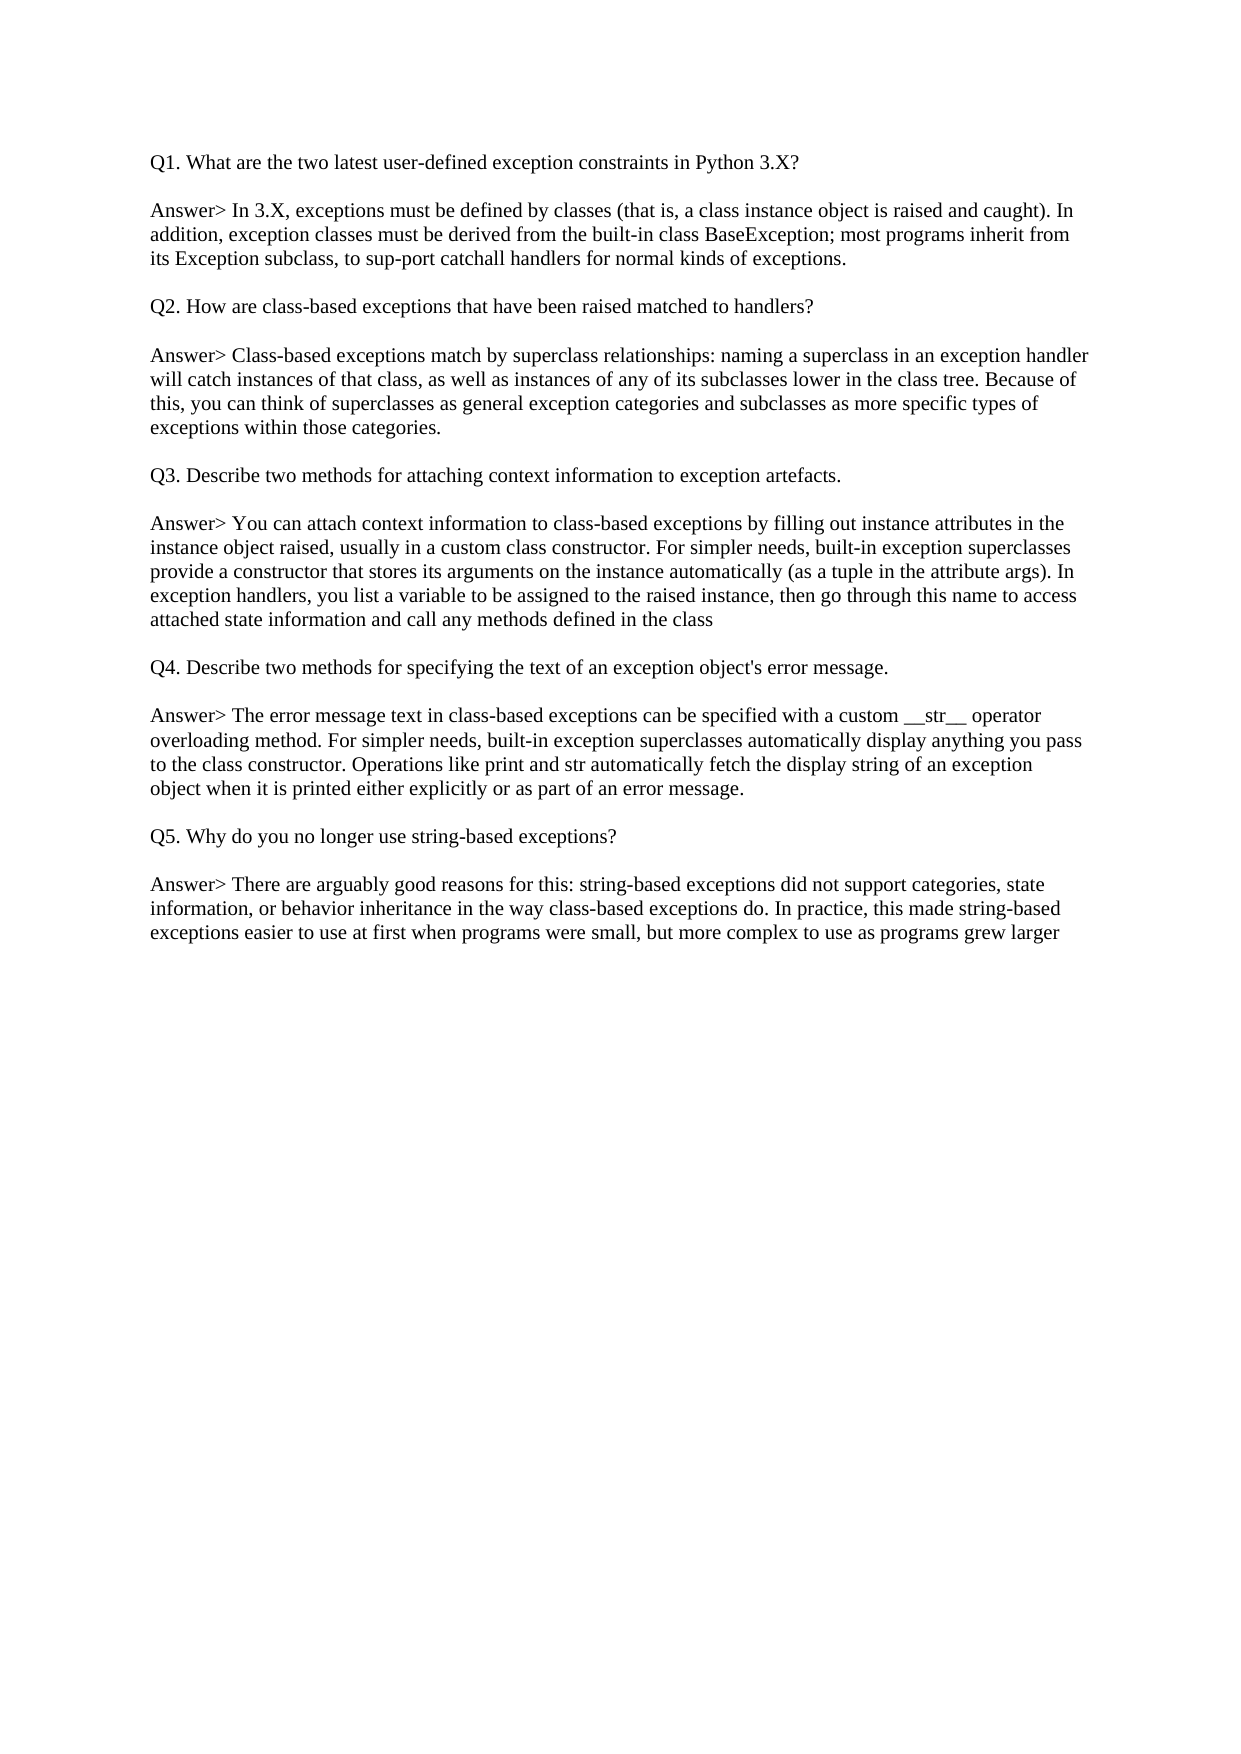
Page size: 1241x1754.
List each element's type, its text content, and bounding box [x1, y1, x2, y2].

text Q3. Describe two methods for attaching context information to exception artefacts. [150, 463, 1090, 487]
text Answer> Class-based exceptions match by superclass relationships: naming a superclass in an exception handler will catch instances of that class, as well as instances of any of its subclasses lower in the class tree. Because of this, you can think of superclasses as general exception categories and subclasses as more specific types of exceptions within those categories. [150, 342, 1090, 439]
text Answer> The error message text in class-based exceptions can be specified with a custom __str__ operator overloading method. For simpler needs, built-in exception superclasses automatically display anything you pass to the class constructor. Operations like print and str automatically fetch the display string of an exception [150, 703, 1090, 776]
text Q2. How are class-based exceptions that have been raised matched to handlers? [150, 294, 1090, 318]
text Q1. What are the two latest user-defined exception constraints in Python 3.X? [150, 150, 1090, 174]
text Answer> There are arguably good reasons for this: string-based exceptions did not support categories, state information, or behavior inheritance in the way class-based exceptions do. In practice, this made string-based exceptions easier to use at first when programs were small, but more complex to use as programs grew larger [150, 872, 1090, 944]
text Answer> You can attach context information to class-based exceptions by filling out instance attributes in the instance object raised, usually in a custom class constructor. For simpler needs, built-in exception superclasses provide a constructor that stores its arguments on the instance automatically (as a tuple in the attribute args). In exception handlers, you list a variable to be assigned to the raised instance, then go through this name to access attached state information and call any methods defined in the class [150, 511, 1090, 631]
text object when it is printed either explicitly or as part of an error message. [150, 776, 1090, 800]
text Q4. Describe two methods for specifying the text of an exception object's error message. [150, 655, 1090, 679]
text Q5. Why do you no longer use string-based exceptions? [150, 824, 1090, 848]
text Answer> In 3.X, exceptions must be defined by classes (that is, a class instance object is raised and caught). In addition, exception classes must be derived from the built-in class BaseException; most programs inherit from its Exception subclass, to sup-port catchall handlers for normal kinds of exceptions. [150, 198, 1090, 270]
